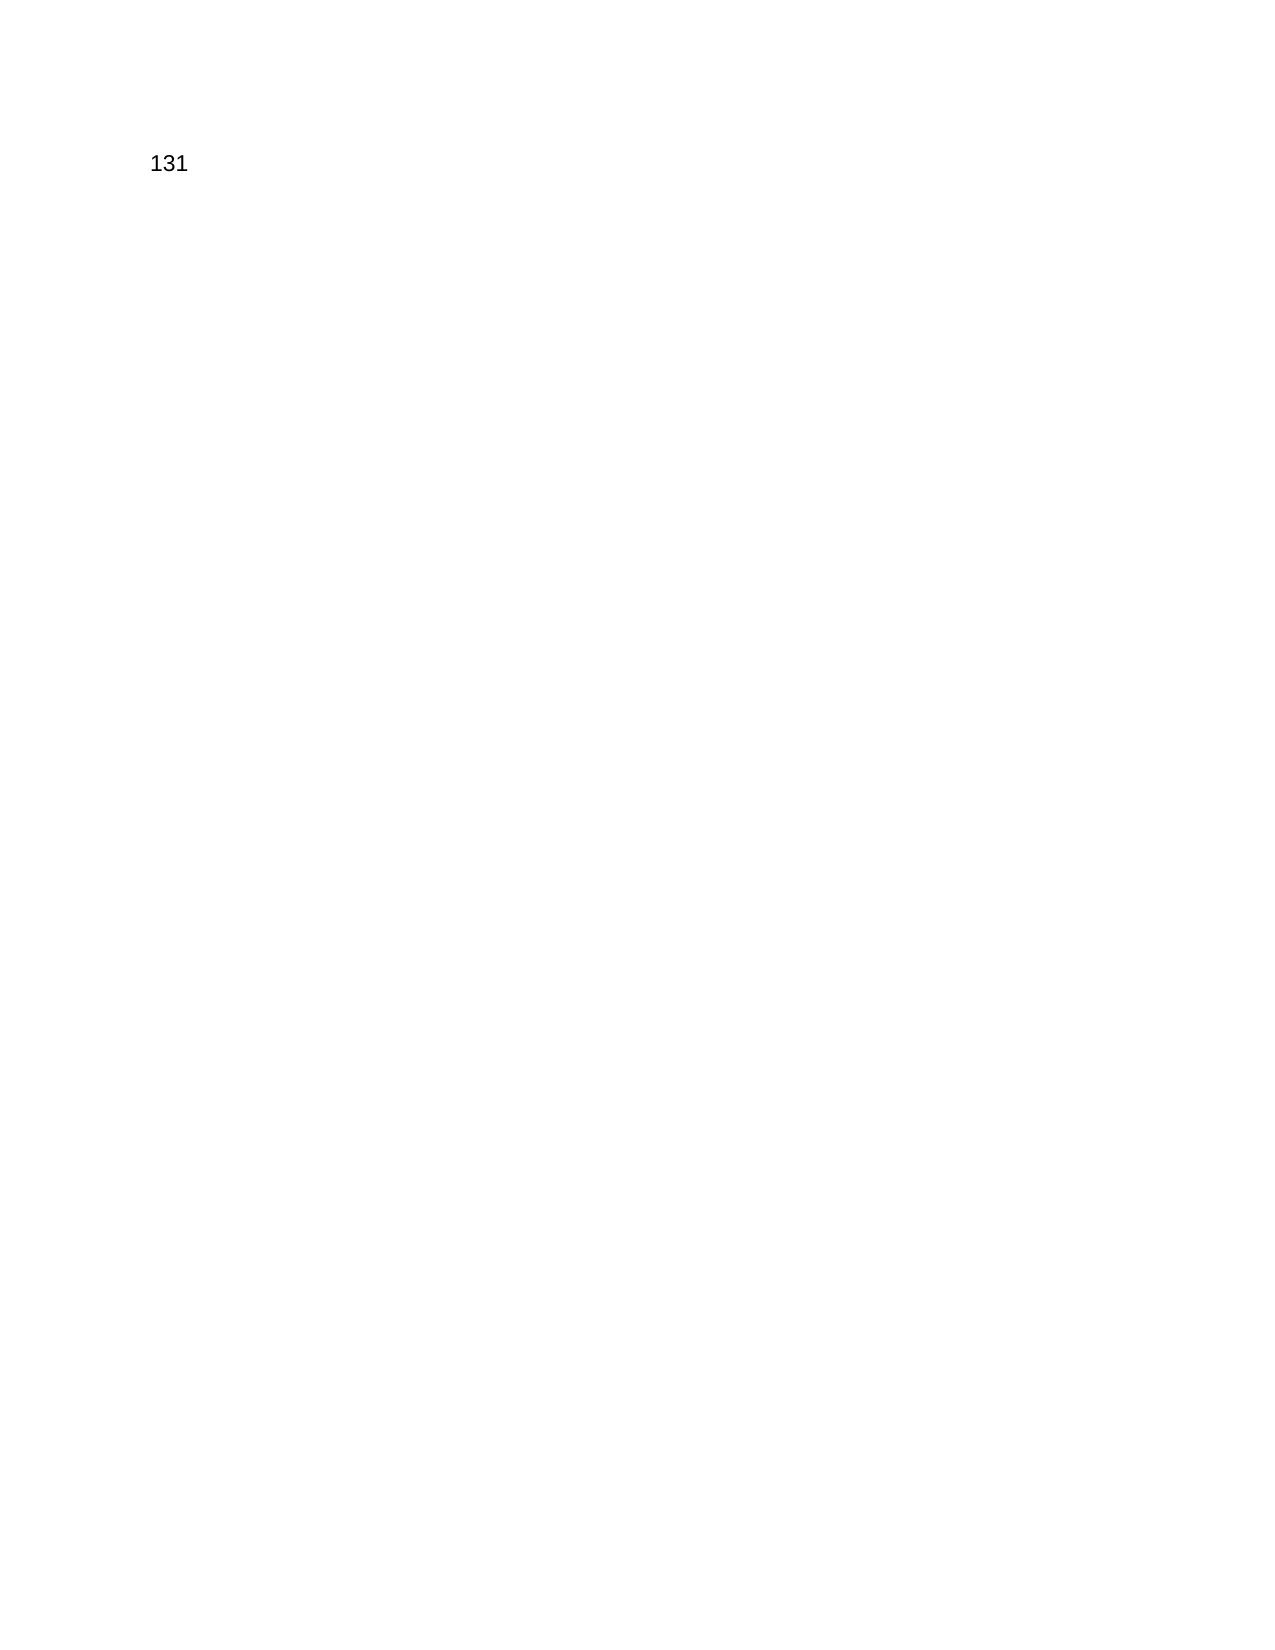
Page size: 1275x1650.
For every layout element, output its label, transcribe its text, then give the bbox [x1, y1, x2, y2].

text 131 [150, 150, 1125, 176]
